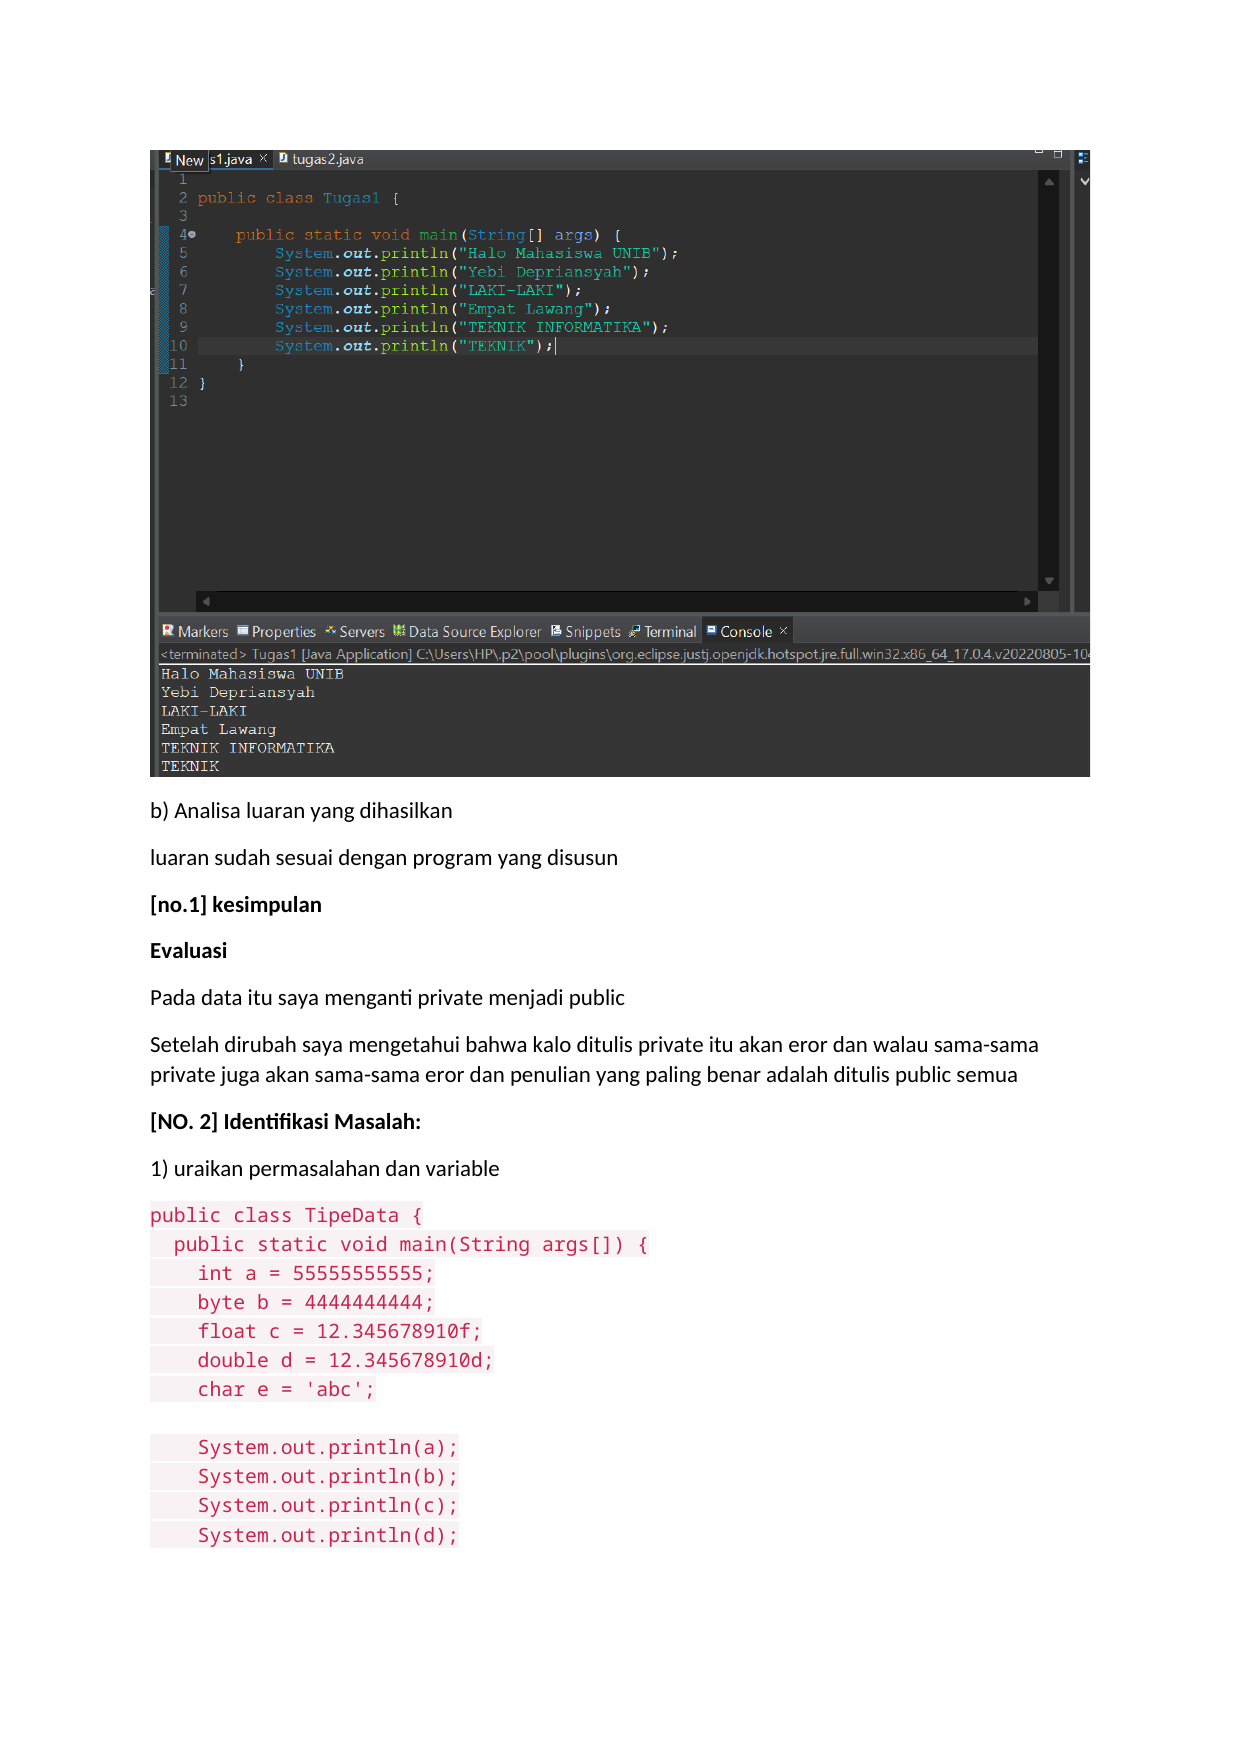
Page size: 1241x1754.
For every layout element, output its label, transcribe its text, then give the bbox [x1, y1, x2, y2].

text [NO. 2] Identifikasi Masalah: [150, 1107, 1090, 1135]
picture [150, 150, 1091, 777]
text Evaluasi [150, 937, 1090, 964]
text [150, 1201, 1090, 1548]
text b) Analisa luaran yang dihasilkan [150, 796, 1090, 824]
text Pada data itu saya menganti private menjadi public [150, 983, 1090, 1011]
text luaran sudah sesuai dengan program yang disusun [150, 843, 1090, 871]
text Setelah dirubah saya mengetahui bahwa kalo ditulis private itu akan eror dan walau sama-sama private juga akan sama-sama eror dan penulian yang paling benar adalah ditulis public semua [150, 1030, 1090, 1088]
text [no.1] kesimpulan [150, 890, 1090, 918]
text 1) uraikan permasalahan dan variable [150, 1154, 1090, 1182]
